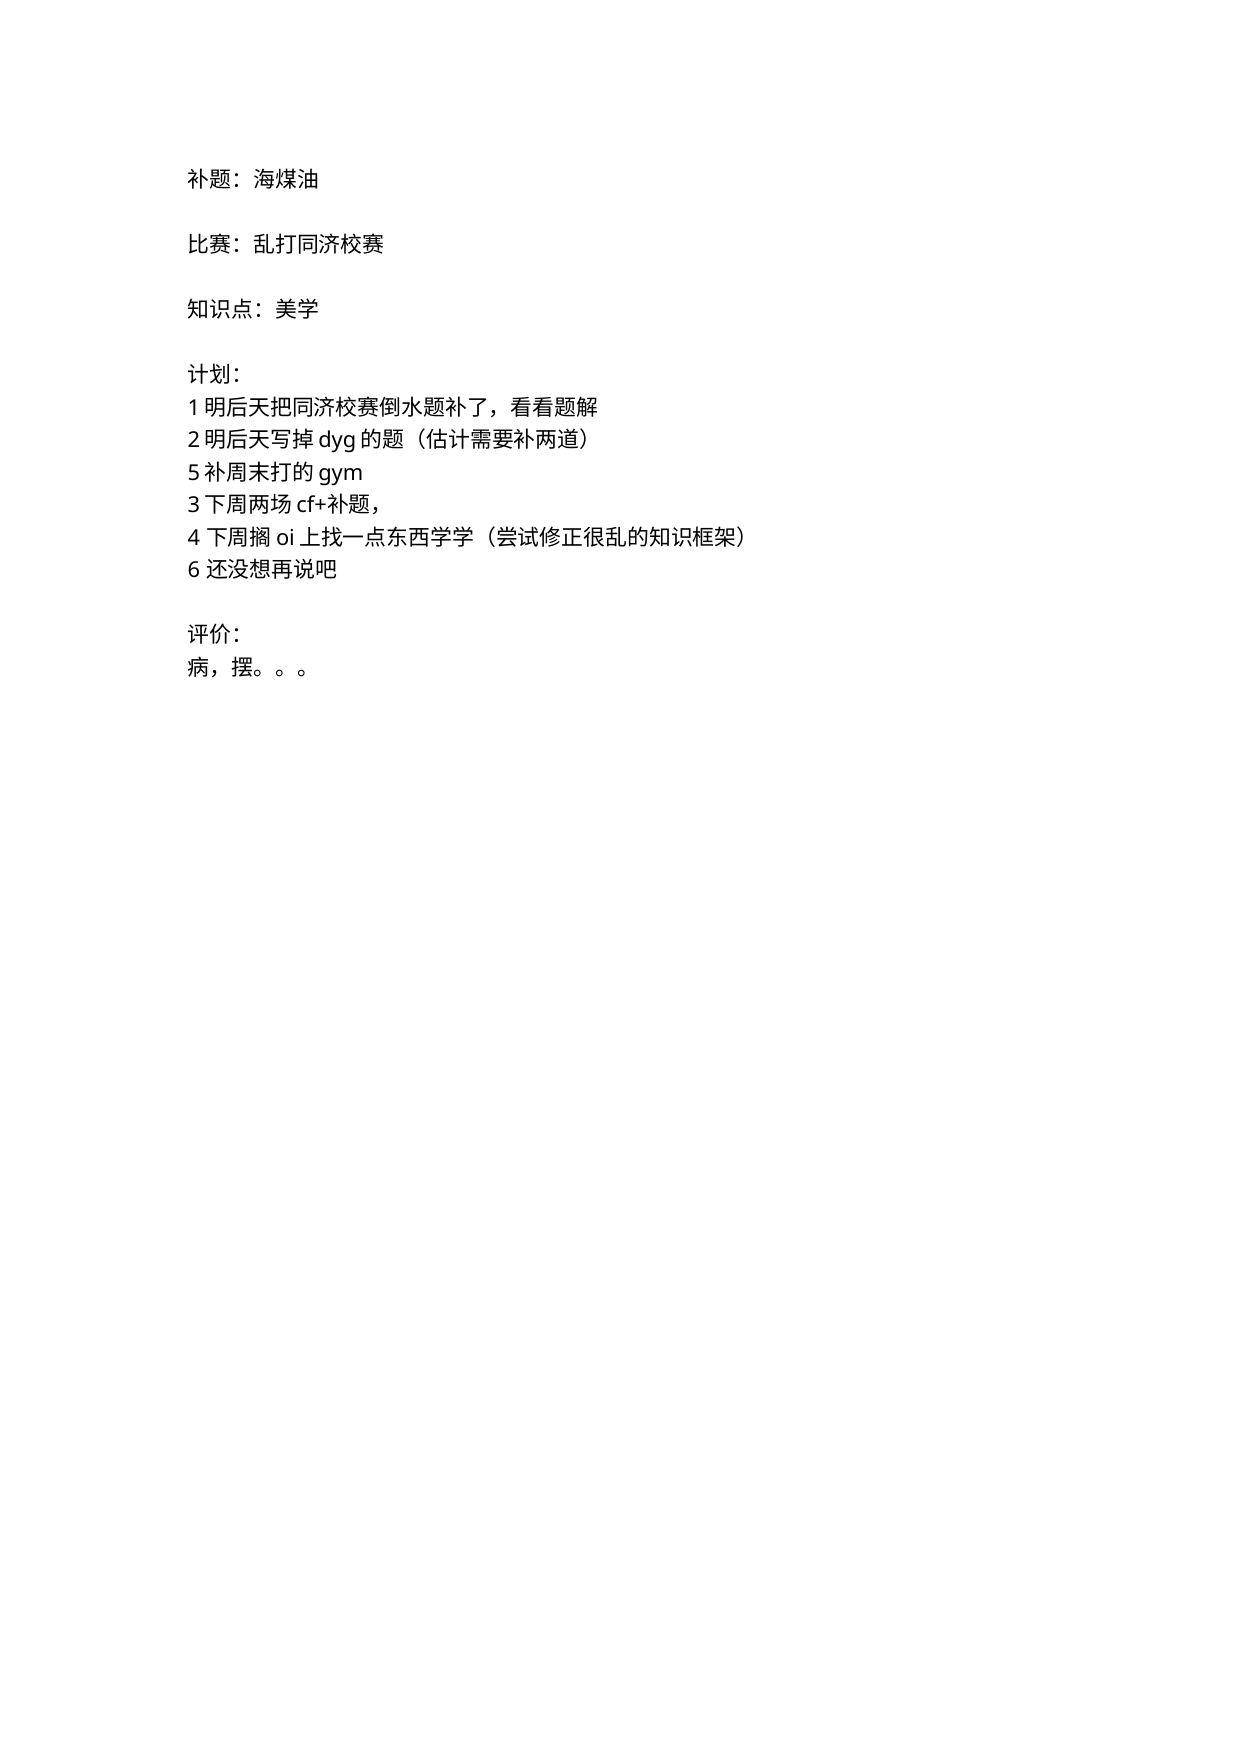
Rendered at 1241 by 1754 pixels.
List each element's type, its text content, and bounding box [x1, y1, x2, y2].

text 2明后天写掉dyg的题（估计需要补两道） [187, 422, 1053, 454]
text 补题：海煤油 [187, 162, 1053, 194]
text 3下周两场cf+补题， [187, 487, 1053, 519]
text 知识点：美学 [187, 292, 1053, 324]
text 4 下周搁oi上找一点东西学学（尝试修正很乱的知识框架） [187, 519, 1053, 552]
text 病，摆。。。 [187, 649, 1053, 682]
text 6 还没想再说吧 [187, 552, 1053, 584]
text 比赛：乱打同济校赛 [187, 227, 1053, 259]
text 1明后天把同济校赛倒水题补了，看看题解 [187, 389, 1053, 422]
text 计划： [187, 357, 1053, 389]
text 5补周末打的gym [187, 454, 1053, 487]
text 评价： [187, 617, 1053, 649]
